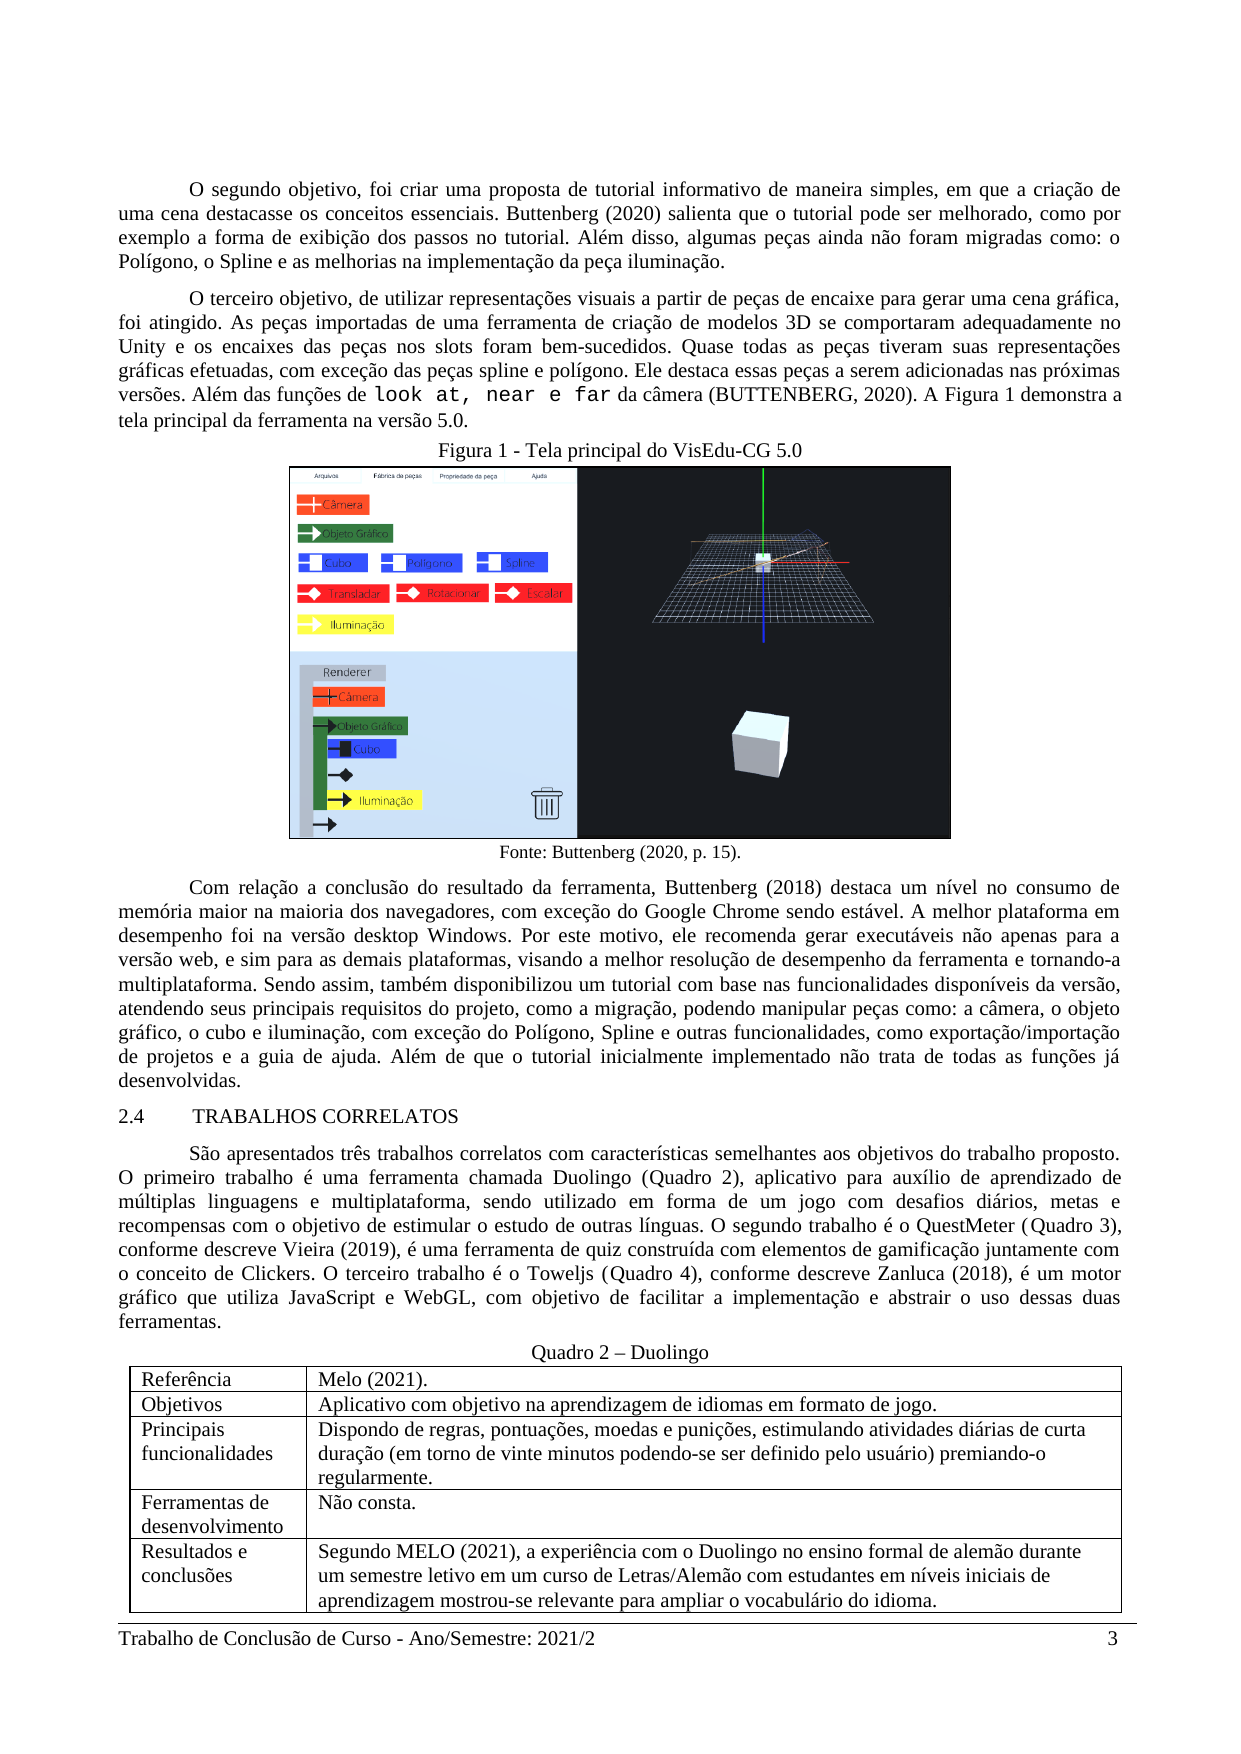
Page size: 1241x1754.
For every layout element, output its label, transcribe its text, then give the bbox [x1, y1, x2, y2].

subtitle TRABALHOS CORRELATOS [118, 1104, 1122, 1128]
table_header Referência [131, 1367, 306, 1391]
text Figura 1 - Tela principal do VisEdu-CG 5.0 [118, 438, 1122, 462]
text Quadro 2 – Duolingo [118, 1339, 1122, 1364]
text O segundo objetivo, foi criar uma proposta de tutorial informativo de maneira simples, em que a criação de uma cena destacasse os conceitos essenciais. Buttenberg (2020) salienta que o tutorial pode ser melhorado, como por exemplo a forma de exibição dos passos no tutorial. Além disso, algumas peças ainda não foram migradas como: o Polígono, o Spline e as melhorias na implementação da peça iluminação. [118, 177, 1122, 273]
table_cell Objetivos [131, 1392, 306, 1416]
text Com relação a conclusão do resultado da ferramenta, Buttenberg (2018) destaca um nível no consumo de memória maior na maioria dos navegadores, com exceção do Google Chrome sendo estável. A melhor plataforma em desempenho foi na versão desktop Windows. Por este motivo, ele recomenda gerar executáveis não apenas para a versão web, e sim para as demais plataformas, visando a melhor resolução de desempenho da ferramenta e tornando-a multiplataforma. Sendo assim, também disponibilizou um tutorial com base nas funcionalidades disponíveis da versão, atendendo seus principais requisitos do projeto, como a migração, podendo manipular peças como: a câmera, o objeto gráfico, o cubo e iluminação, com exceção do Polígono, Spline e outras funcionalidades, como exportação/importação de projetos e a guia de ajuda. Além de que o tutorial inicialmente implementado não trata de todas as funções já desenvolvidas. [118, 875, 1122, 1092]
table_cell Aplicativo com objetivo na aprendizagem de idiomas em formato de jogo. [307, 1392, 1121, 1416]
text São apresentados três trabalhos correlatos com características semelhantes aos objetivos do trabalho proposto. O primeiro trabalho é uma ferramenta chamada Duolingo (Quadro 2), aplicativo para auxílio de aprendizado de múltiplas linguagens e multiplataforma, sendo utilizado em forma de um jogo com desafios diários, metas e recompensas com o objetivo de estimular o estudo de outras línguas. O segundo trabalho é o QuestMeter (Quadro 3), conforme descreve Vieira (2019), é uma ferramenta de quiz construída com elementos de gamificação juntamente com o conceito de Clickers. O terceiro trabalho é o Toweljs (Quadro 4), conforme descreve Zanluca (2018), é um motor gráfico que utiliza JavaScript e WebGL, com objetivo de facilitar a implementação e abstrair o uso dessas duas ferramentas. [118, 1141, 1122, 1333]
table_cell Resultados e conclusões [131, 1539, 306, 1612]
table_cell Principais funcionalidades [131, 1417, 306, 1489]
table_header Melo (2021). [307, 1367, 1121, 1391]
picture [290, 468, 950, 838]
text Fonte: Buttenberg (2020, p. 15). [118, 841, 1122, 863]
table_cell Ferramentas de desenvolvimento [131, 1490, 306, 1538]
text O terceiro objetivo, de utilizar representações visuais a partir de peças de encaixe para gerar uma cena gráfica, foi atingido. As peças importadas de uma ferramenta de criação de modelos 3D se comportaram adequadamente no Unity e os encaixes das peças nos slots foram bem-sucedidos. Quase todas as peças tiveram suas representações gráficas efetuadas, com exceção das peças spline e polígono. Ele destaca essas peças a serem adicionadas nas próximas versões. Além das funções de look at, near e far da câmera (BUTTENBERG, 2020). A Figura 1 demonstra a tela principal da ferramenta na versão 5.0. [118, 286, 1122, 432]
table_cell Não consta. [307, 1490, 1121, 1538]
table_cell Dispondo de regras, pontuações, moedas e punições, estimulando atividades diárias de curta duração (em torno de vinte minutos podendo-se ser definido pelo usuário) premiando-o regularmente. [307, 1417, 1121, 1489]
table_cell Segundo MELO (2021), a experiência com o Duolingo no ensino formal de alemão durante um semestre letivo em um curso de Letras/Alemão com estudantes em níveis iniciais de aprendizagem mostrou-se relevante para ampliar o vocabulário do idioma. [307, 1539, 1121, 1612]
